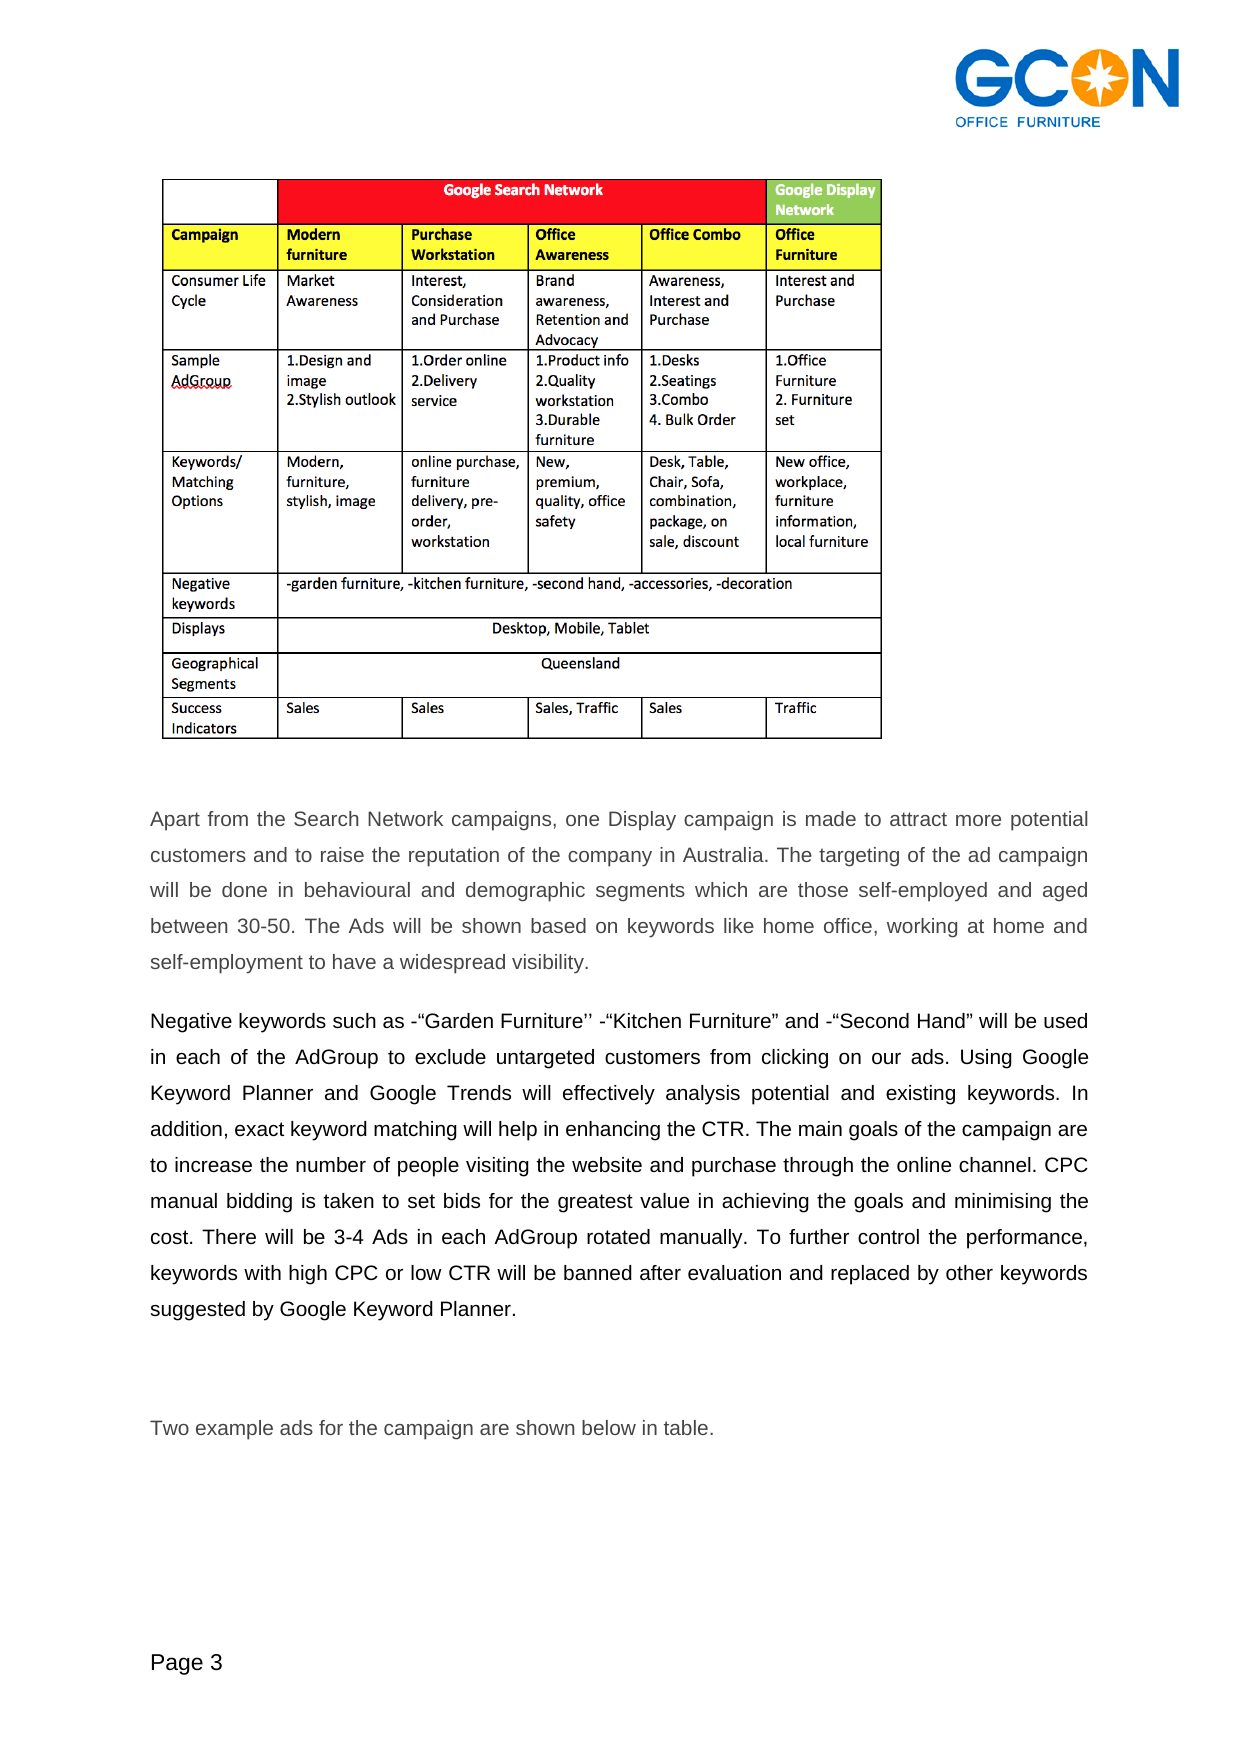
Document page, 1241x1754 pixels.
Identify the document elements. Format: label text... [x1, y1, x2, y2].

picture [940, 43, 1195, 136]
text Negative keywords such as -“Garden Furniture’’ -“Kitchen Furniture” and -“Second Hand” will be used in each of the AdGroup to exclude untargeted customers from clicking on our ads. Using Google Keyword Planner and Google Trends will effectively analysis potential and existing keywords. In addition, exact keyword matching will help in enhancing the CTR. The main goals of the campaign are to increase the number of people visiting the website and purchase through the online channel. CPC manual bidding is taken to set bids for the greatest value in achieving the goals and minimising the cost. There will be 3-4 Ads in each AdGroup rotated manually. To further control the performance, keywords with high CPC or low CTR will be banned after evaluation and replaced by other keywords suggested by Google Keyword Planner. [150, 1009, 1090, 1321]
subtitle Two example ads for the campaign are shown below in table. [150, 1416, 1090, 1440]
picture [159, 169, 887, 744]
subtitle Apart from the Search Network campaigns, one Display campaign is made to attract more potential customers and to raise the reputation of the company in Australia. The targeting of the ad campaign will be done in behavioural and demographic segments which are those self-employed and aged between 30-50. The Ads will be shown based on keywords like home office, working at home and self-employment to have a widespread visibility. [150, 806, 1090, 974]
